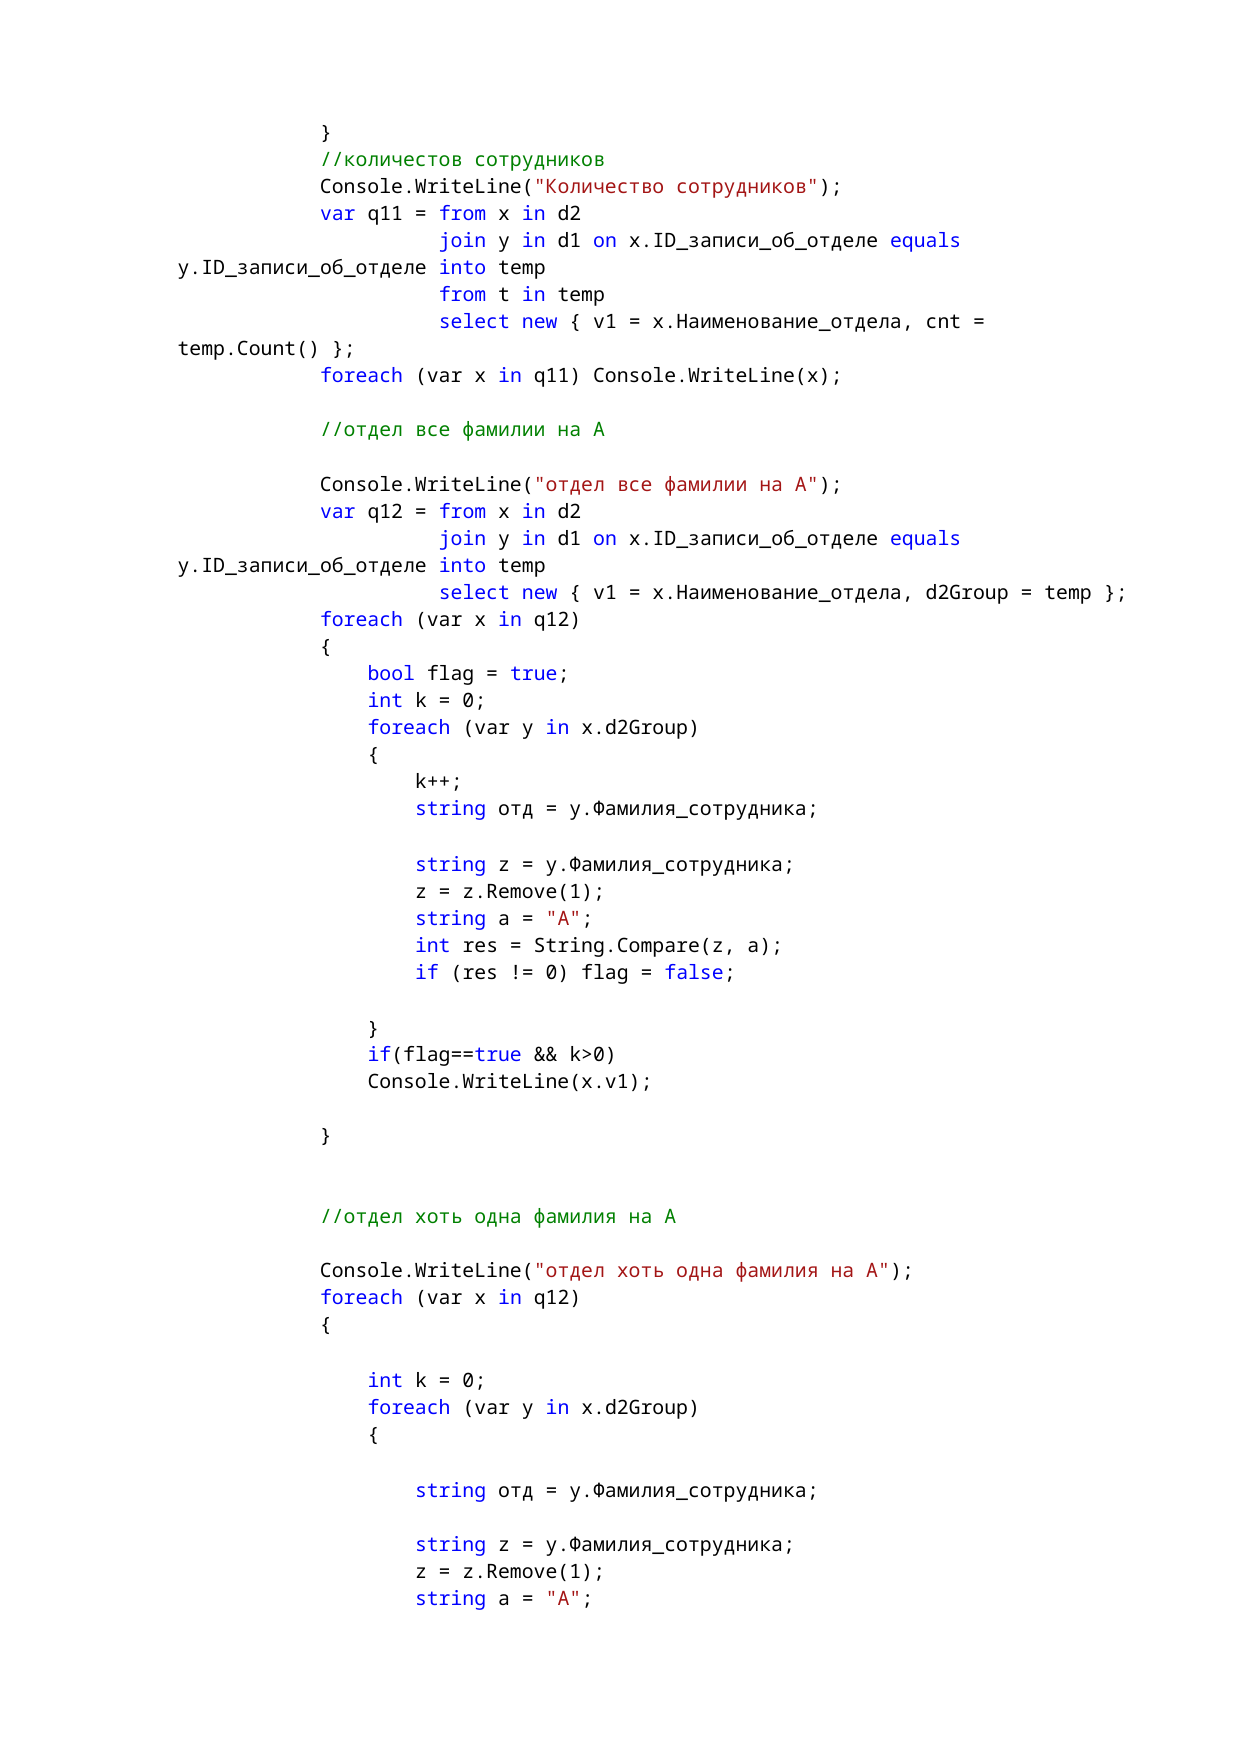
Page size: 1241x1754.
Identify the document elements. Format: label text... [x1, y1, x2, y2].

text k++; [177, 767, 1152, 794]
text //отдел все фамилии на А [177, 415, 1152, 442]
text } [177, 1014, 1152, 1041]
text join y in d1 on x.ID_записи_об_отделе equals y.ID_записи_об_отделе into temp [177, 524, 1152, 578]
text Console.WriteLine("Количество сотрудников"); [177, 172, 1152, 199]
text //отдел хоть одна фамилия на А [177, 1203, 1152, 1229]
text string отд = y.Фамилия_сотрудника; [177, 794, 1152, 821]
text Console.WriteLine("отдел все фамилии на А"); [177, 471, 1152, 498]
text { [177, 1311, 1152, 1337]
text foreach (var y in x.d2Group) [177, 713, 1152, 740]
text if (res != 0) flag = false; [177, 958, 1152, 985]
text { [177, 632, 1152, 659]
text string a = "А"; [177, 904, 1152, 931]
text select new { v1 = x.Наименование_отдела, d2Group = temp }; [177, 578, 1152, 606]
text if(flag==true && k>0) [177, 1041, 1152, 1068]
text foreach (var x in q12) [177, 606, 1152, 632]
text foreach (var x in q11) Console.WriteLine(x); [177, 361, 1152, 388]
text var q11 = from x in d2 [177, 199, 1152, 226]
text string a = "А"; [177, 1584, 1152, 1611]
text foreach (var x in q12) [177, 1283, 1152, 1311]
text int k = 0; [177, 686, 1152, 713]
text var q12 = from x in d2 [177, 498, 1152, 524]
text bool flag = true; [177, 659, 1152, 686]
text int res = String.Compare(z, a); [177, 931, 1152, 958]
text join y in d1 on x.ID_записи_об_отделе equals y.ID_записи_об_отделе into temp [177, 226, 1152, 280]
text //количестов сотрудников [177, 145, 1152, 172]
text } [177, 118, 1152, 145]
text { [177, 740, 1152, 767]
text { [177, 1420, 1152, 1447]
text Console.WriteLine("отдел хоть одна фамилия на А"); [177, 1257, 1152, 1283]
text int k = 0; [177, 1366, 1152, 1393]
text select new { v1 = x.Наименование_отдела, cnt = temp.Count() }; [177, 307, 1152, 361]
text z = z.Remove(1); [177, 877, 1152, 904]
text foreach (var y in x.d2Group) [177, 1393, 1152, 1420]
text from t in temp [177, 280, 1152, 307]
text string z = y.Фамилия_сотрудника; [177, 850, 1152, 877]
text Console.WriteLine(x.v1); [177, 1068, 1152, 1095]
text string z = y.Фамилия_сотрудника; [177, 1530, 1152, 1557]
text z = z.Remove(1); [177, 1557, 1152, 1584]
text } [177, 1122, 1152, 1149]
text string отд = y.Фамилия_сотрудника; [177, 1476, 1152, 1503]
